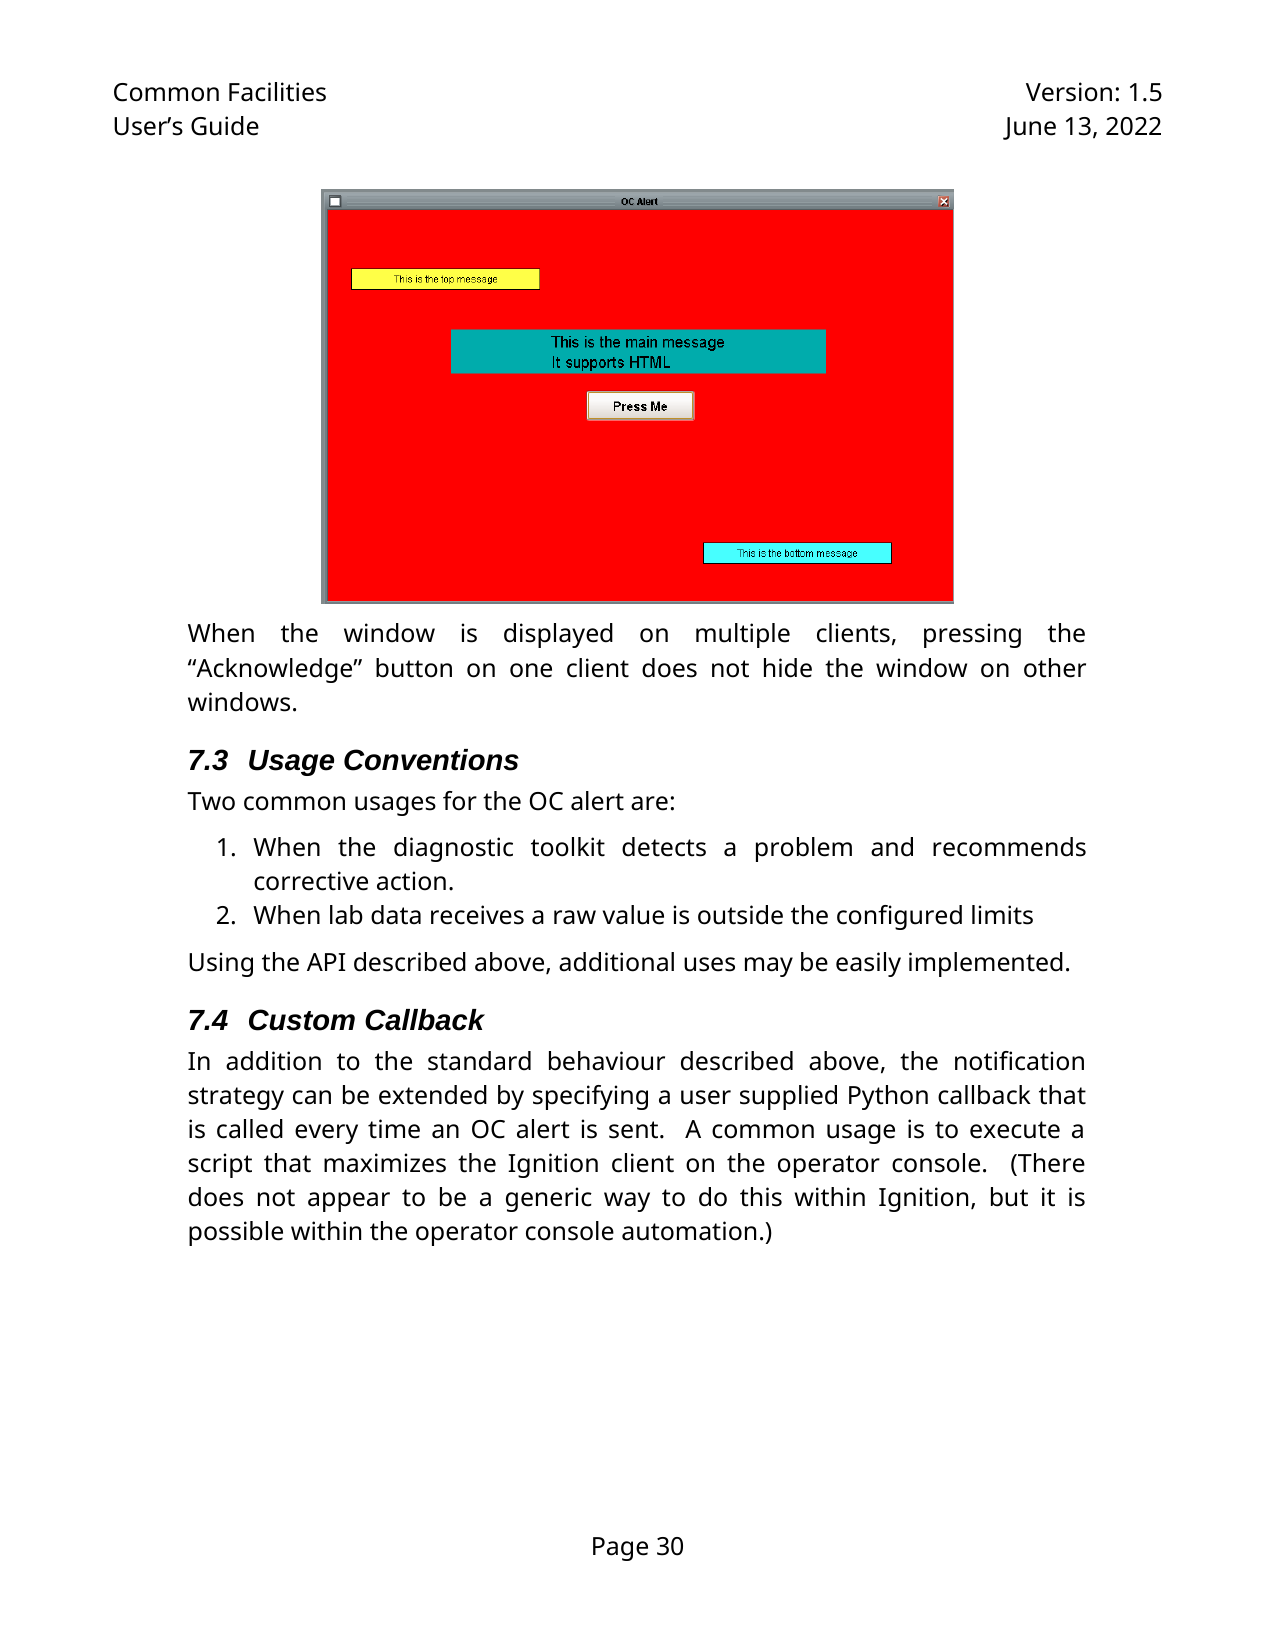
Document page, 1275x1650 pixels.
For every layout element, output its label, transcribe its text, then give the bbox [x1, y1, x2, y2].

subtitle Custom Callback [187, 1003, 1087, 1037]
text Using the API described above, additional uses may be easily implemented. [187, 944, 1087, 978]
text When the window is displayed on multiple clients, pressing the “Acknowledge” button on one client does not hide the window on other windows. [187, 616, 1087, 718]
subtitle Usage Conventions [187, 743, 1087, 777]
list When the diagnostic toolkit detects a problem and recommends corrective action. [216, 830, 1087, 898]
list When lab data receives a raw value is outside the configured limits [216, 898, 1087, 932]
picture [321, 189, 954, 604]
text Two common usages for the OC alert are: [187, 783, 1087, 817]
text In addition to the standard behaviour described above, the notification strategy can be extended by specifying a user supplied Python callback that is called every time an OC alert is sent. A common usage is to execute a script that maximizes the Ignition client on the operator console. (There does not appear to be a generic way to do this within Ignition, but it is possible within the operator console automation.) [187, 1043, 1087, 1248]
